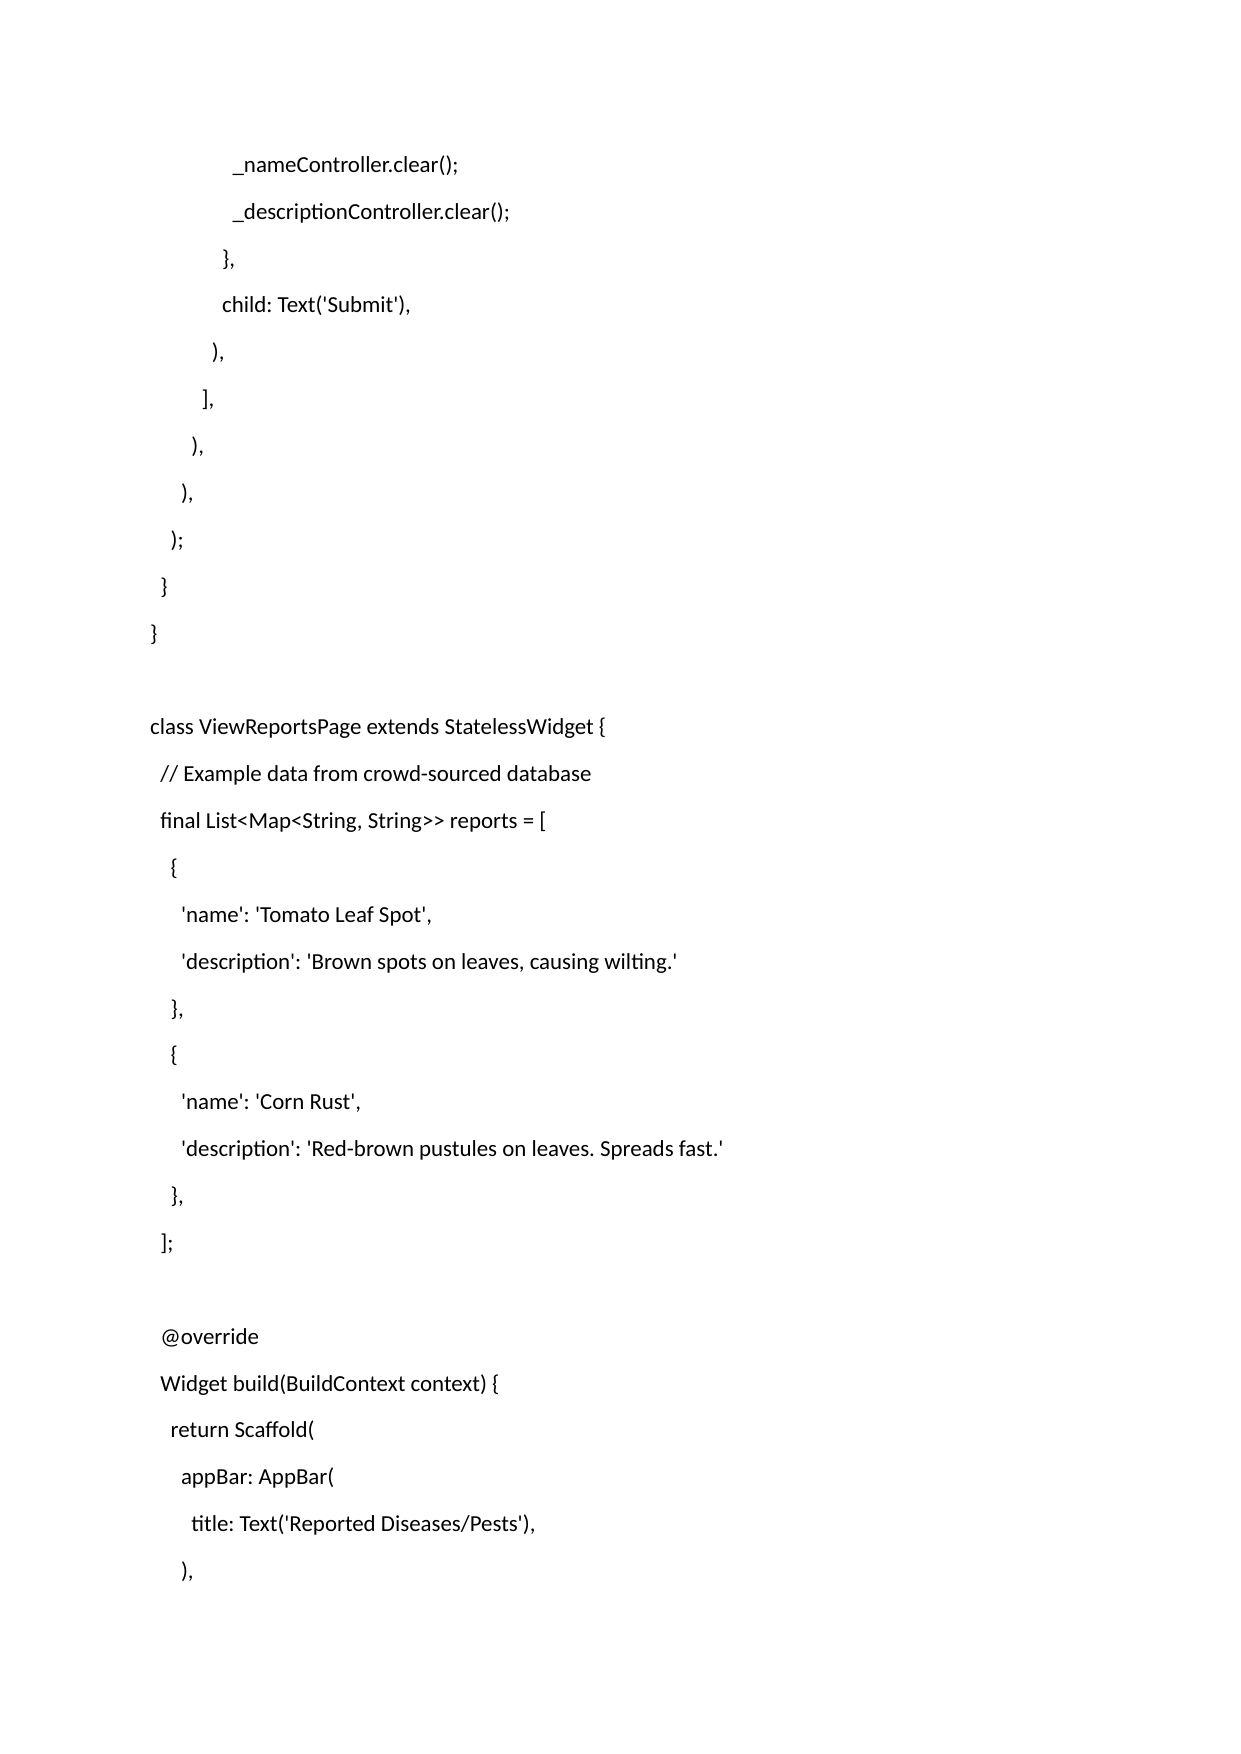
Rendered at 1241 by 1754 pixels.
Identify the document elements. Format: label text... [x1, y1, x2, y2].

text ), [150, 337, 1090, 366]
text 'name': 'Corn Rust', [150, 1087, 1090, 1116]
text @override [150, 1322, 1090, 1350]
text ]; [150, 1228, 1090, 1256]
text }, [150, 994, 1090, 1022]
text 'description': 'Brown spots on leaves, causing wilting.' [150, 947, 1090, 975]
text { [150, 853, 1090, 881]
text 'name': 'Tomato Leaf Spot', [150, 900, 1090, 928]
text class ViewReportsPage extends StatelessWidget { [150, 712, 1090, 741]
text // Example data from crowd-sourced database [150, 759, 1090, 787]
text ); [150, 525, 1090, 553]
text child: Text('Submit'), [150, 291, 1090, 319]
text }, [150, 244, 1090, 272]
text } [150, 572, 1090, 600]
text appBar: AppBar( [150, 1462, 1090, 1491]
text return Scaffold( [150, 1416, 1090, 1444]
text _nameController.clear(); [150, 150, 1090, 178]
text ), [150, 431, 1090, 459]
text title: Text('Reported Diseases/Pests'), [150, 1509, 1090, 1537]
text final List<Map<String, String>> reports = [ [150, 806, 1090, 834]
text } [150, 619, 1090, 647]
text }, [150, 1181, 1090, 1209]
text ), [150, 1556, 1090, 1584]
text Widget build(BuildContext context) { [150, 1369, 1090, 1397]
text _descriptionController.clear(); [150, 197, 1090, 225]
text ], [150, 384, 1090, 412]
text ), [150, 478, 1090, 506]
text { [150, 1041, 1090, 1069]
text 'description': 'Red-brown pustules on leaves. Spreads fast.' [150, 1134, 1090, 1162]
